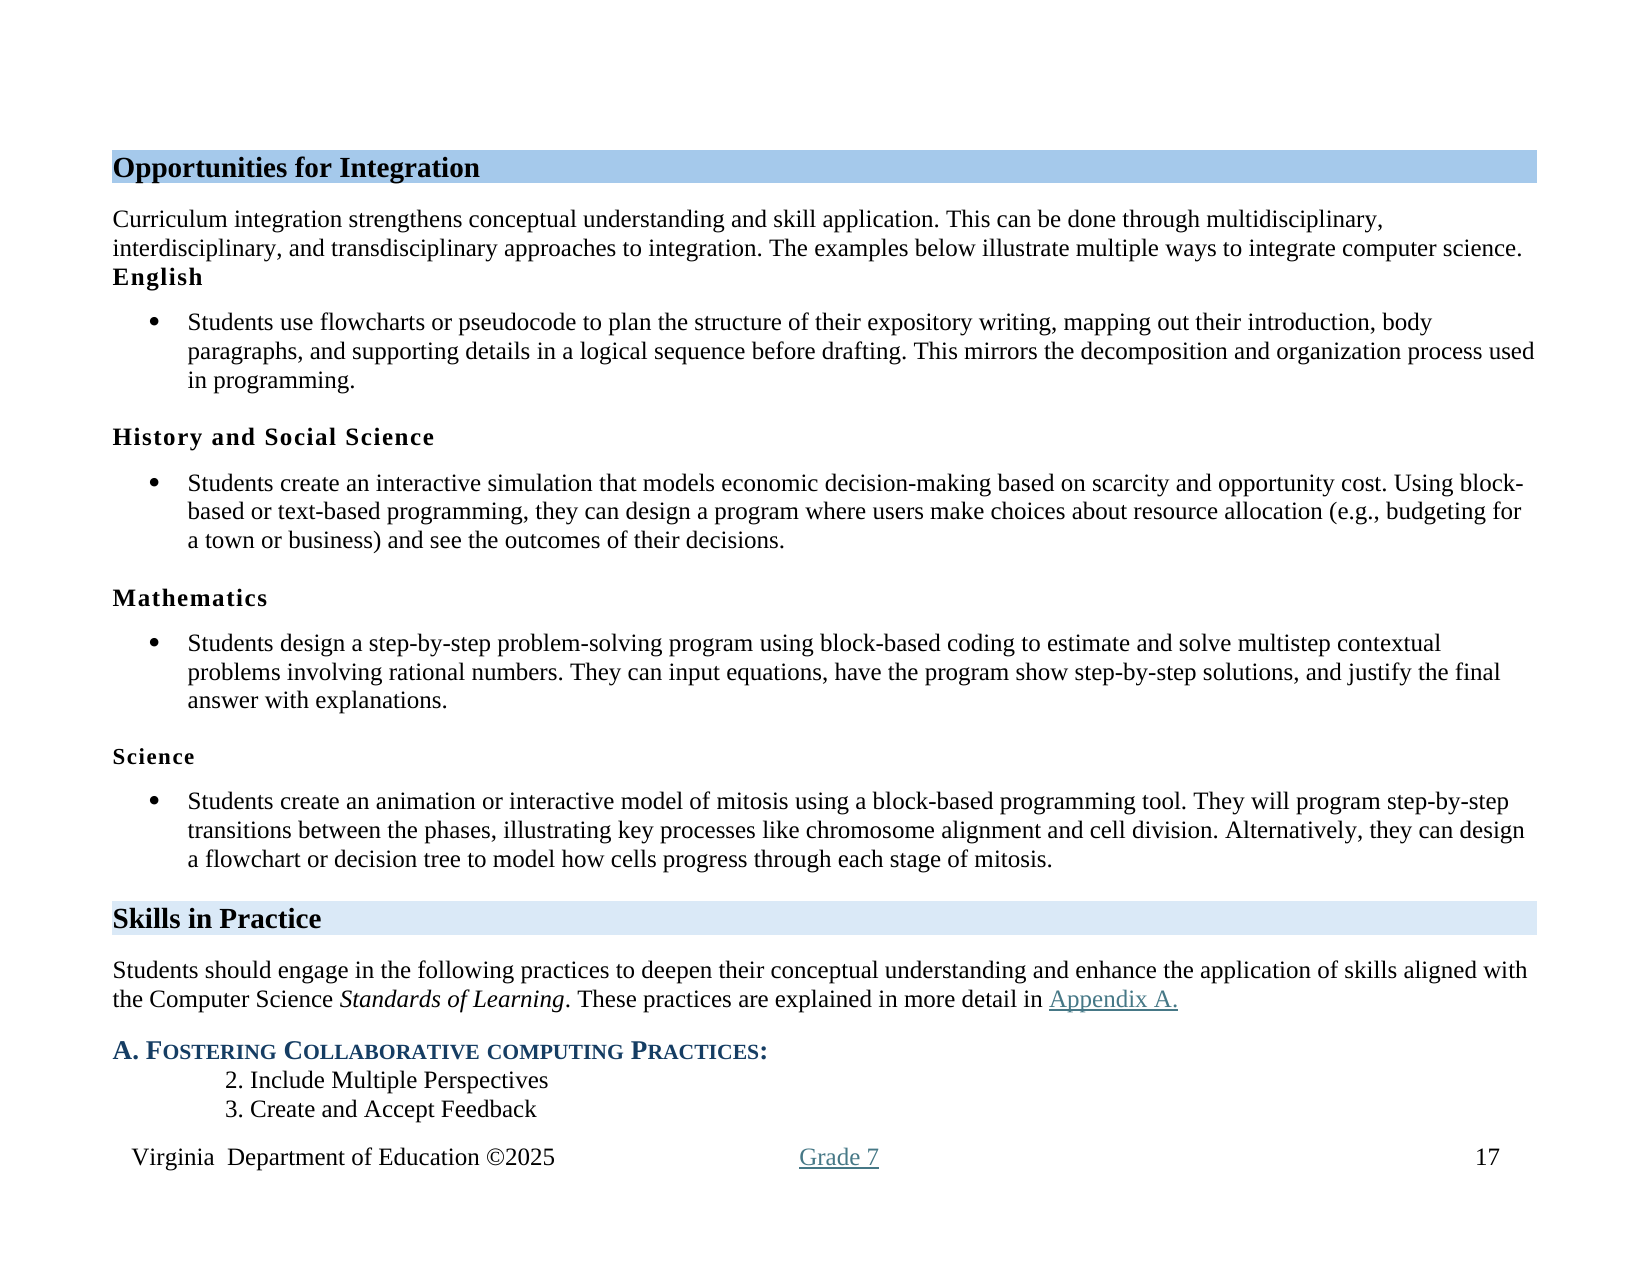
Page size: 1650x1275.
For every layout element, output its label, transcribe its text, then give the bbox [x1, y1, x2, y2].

list Students design a step-by-step problem-solving program using block-based coding to estimate and solve multistep contextual problems involving rational numbers. They can input equations, have the program show step-by-step solutions, and justify the final answer with explanations. [150, 628, 1537, 714]
subtitle A. Fostering Collaborative computing Practices: [112, 1034, 1537, 1065]
text Skills in Practice [112, 901, 1537, 935]
subtitle English [112, 262, 1537, 291]
text Curriculum integration strengthens conceptual understanding and skill application. This can be done through multidisciplinary, interdisciplinary, and transdisciplinary approaches to integration. The examples below illustrate multiple ways to integrate computer science. [112, 204, 1537, 262]
list Students create an animation or interactive model of mitosis using a block-based programming tool. They will program step-by-step transitions between the phases, illustrating key processes like chromosome alignment and cell division. Alternatively, they can design a flowchart or decision tree to model how cells progress through each stage of mitosis. [150, 786, 1537, 872]
text Students should engage in the following practices to deepen their conceptual understanding and enhance the application of skills aligned with the Computer Science Standards of Learning. These practices are explained in more detail in Appendix A. [112, 956, 1537, 1013]
list Students use flowcharts or pseudocode to plan the structure of their expository writing, mapping out their introduction, body paragraphs, and supporting details in a logical sequence before drafting. This mirrors the decomposition and organization process used in programming. [150, 307, 1537, 393]
subtitle Science [112, 743, 1537, 769]
list Students create an interactive simulation that models economic decision-making based on scarcity and opportunity cost. Using block-based or text-based programming, they can design a program where users make choices about resource allocation (e.g., budgeting for a town or business) and see the outcomes of their decisions. [150, 468, 1537, 554]
text 3. Create and Accept Feedback [225, 1094, 1537, 1122]
text Opportunities for Integration [112, 150, 1537, 183]
subtitle Mathematics [112, 583, 1537, 611]
subtitle History and Social Science [112, 422, 1537, 451]
text 2. Include Multiple Perspectives [225, 1065, 1537, 1094]
